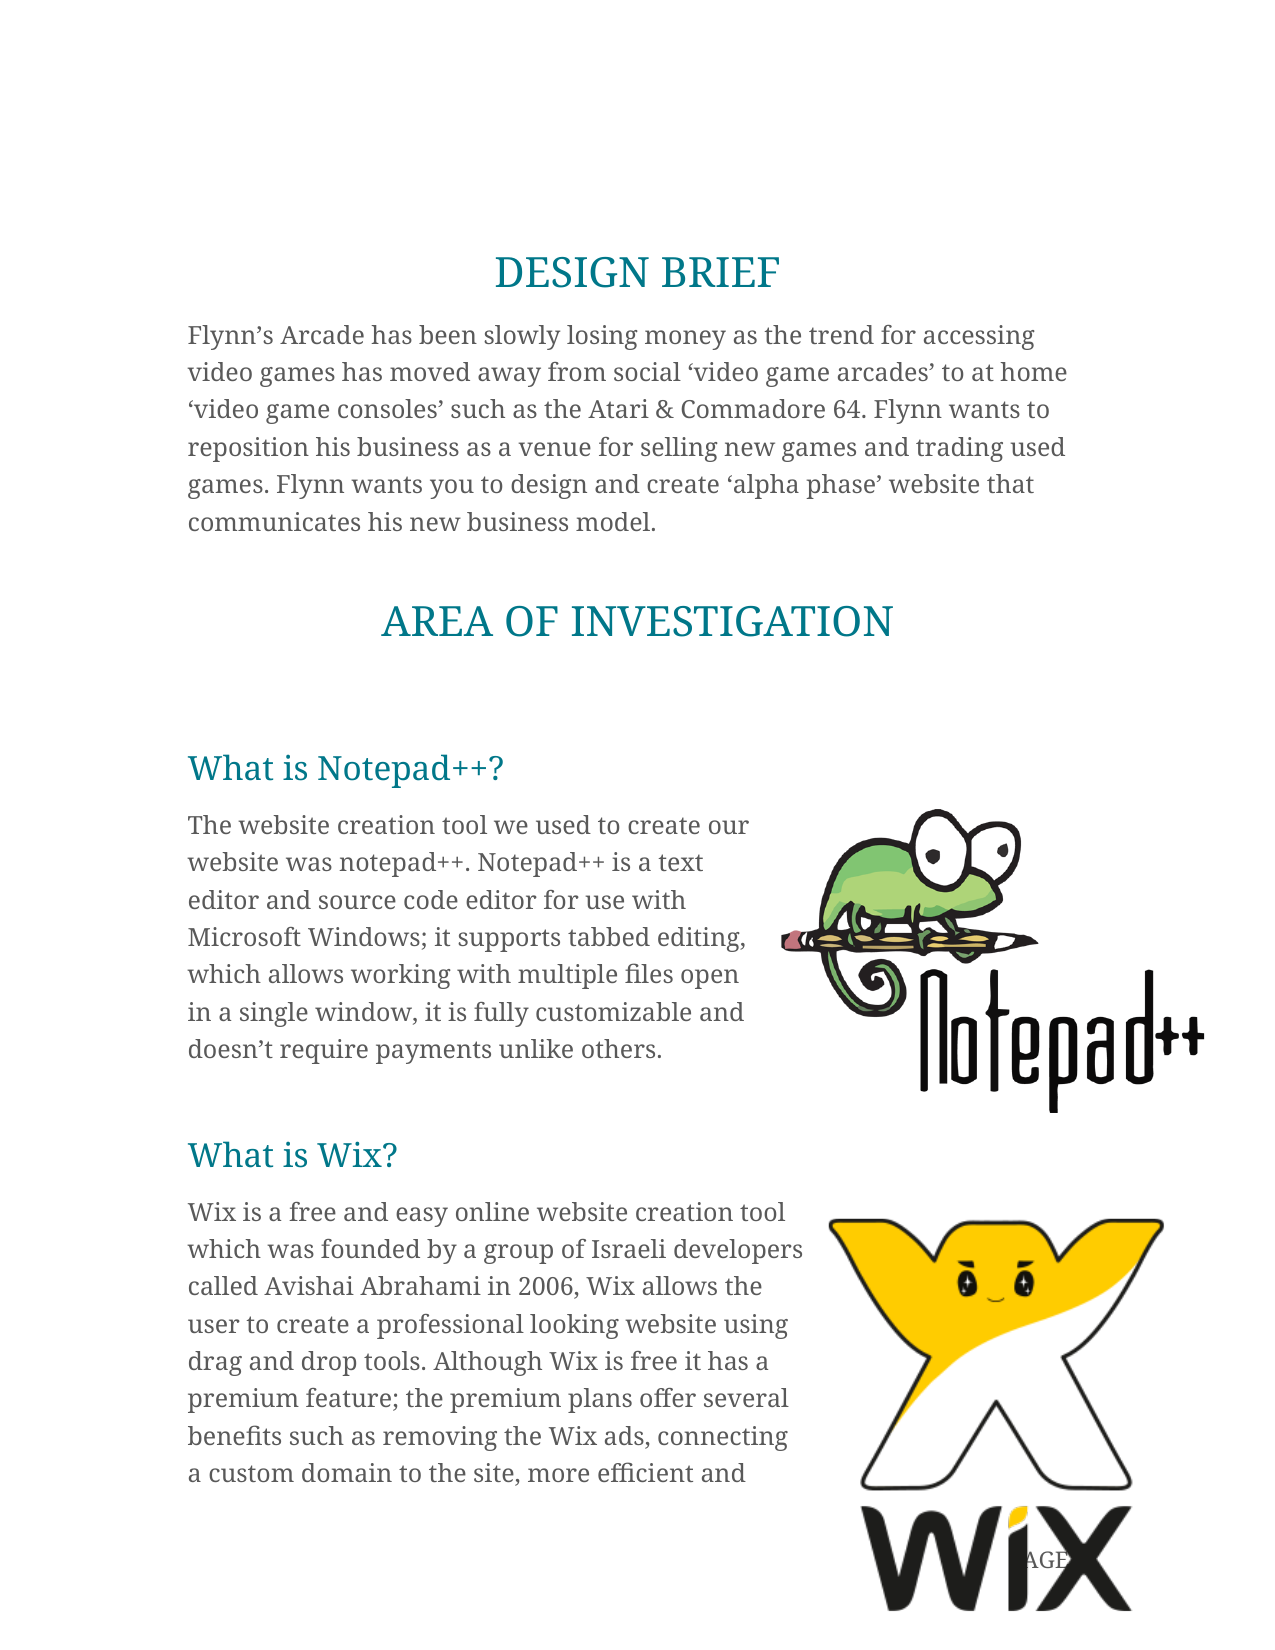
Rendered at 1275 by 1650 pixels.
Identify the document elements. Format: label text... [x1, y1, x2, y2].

subtitle What is Wix? [187, 1132, 1087, 1177]
title AREA OF INVESTIGATION [187, 592, 1087, 648]
picture [781, 809, 1205, 1113]
subtitle What is Notepad++? [187, 745, 1087, 791]
subtitle DESIGN BRIEF [187, 242, 1087, 299]
text The website creation tool we used to create our website was notepad++. Notepad++ is a text editor and source code editor for use with Microsoft Windows; it supports tabbed editing, which allows working with multiple files open in a single window, it is fully customizable and doesn’t require payments unlike others. [187, 807, 1087, 1066]
picture [823, 1213, 1170, 1620]
text Flynn’s Arcade has been slowly losing money as the trend for accessing video games has moved away from social ‘video game arcades’ to at home ‘video game consoles’ such as the Atari & Commadore 64. Flynn wants to reposition his business as a venue for selling new games and trading used games. Flynn wants you to design and create ‘alpha phase’ website that communicates his new business model. [187, 317, 1087, 538]
